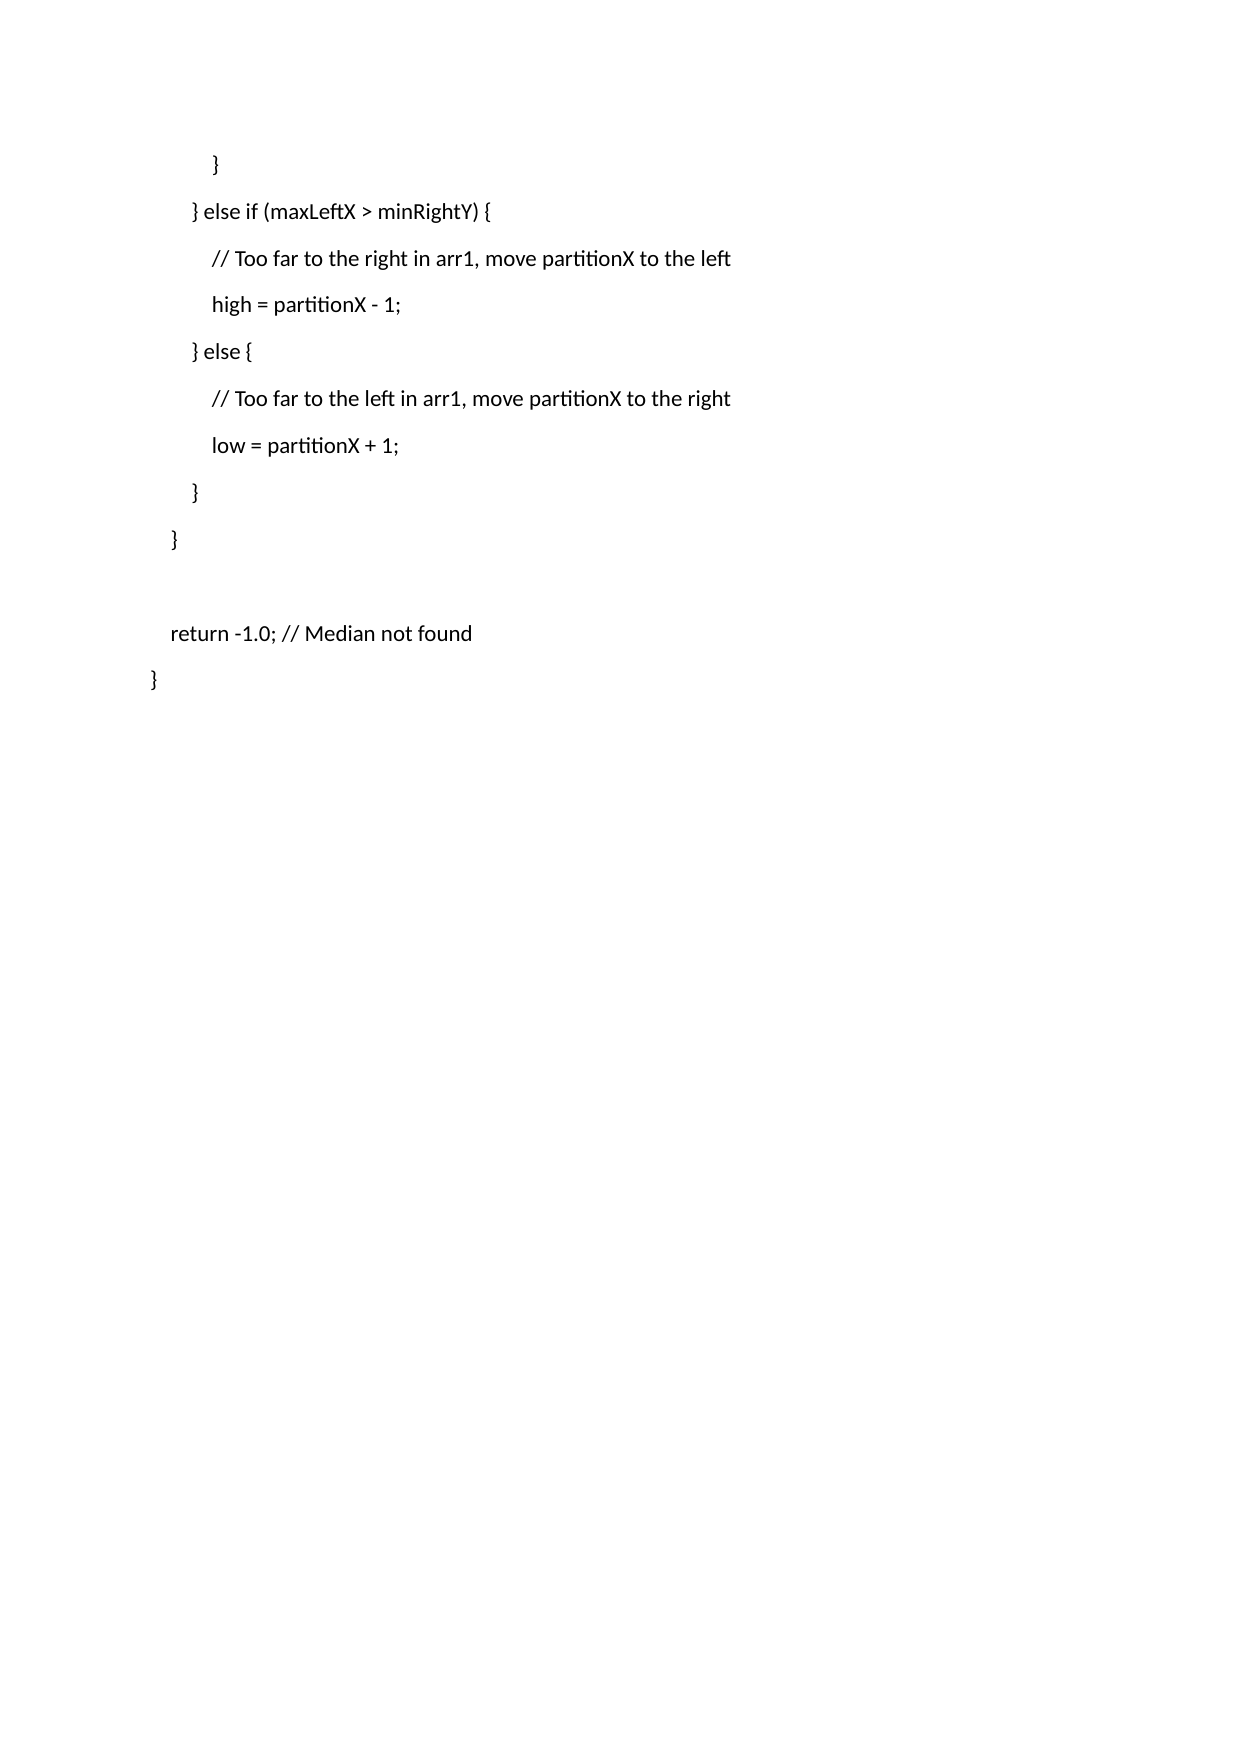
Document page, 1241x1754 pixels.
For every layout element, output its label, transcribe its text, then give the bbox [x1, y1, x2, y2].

text } else { [150, 337, 1090, 366]
text return -1.0; // Median not found [150, 619, 1090, 647]
text } [150, 478, 1090, 506]
text high = partitionX - 1; [150, 291, 1090, 319]
text // Too far to the right in arr1, move partitionX to the left [150, 244, 1090, 272]
text } else if (maxLeftX > minRightY) { [150, 197, 1090, 225]
text } [150, 666, 1090, 694]
text // Too far to the left in arr1, move partitionX to the right [150, 384, 1090, 412]
text low = partitionX + 1; [150, 431, 1090, 459]
text } [150, 150, 1090, 178]
text } [150, 525, 1090, 553]
